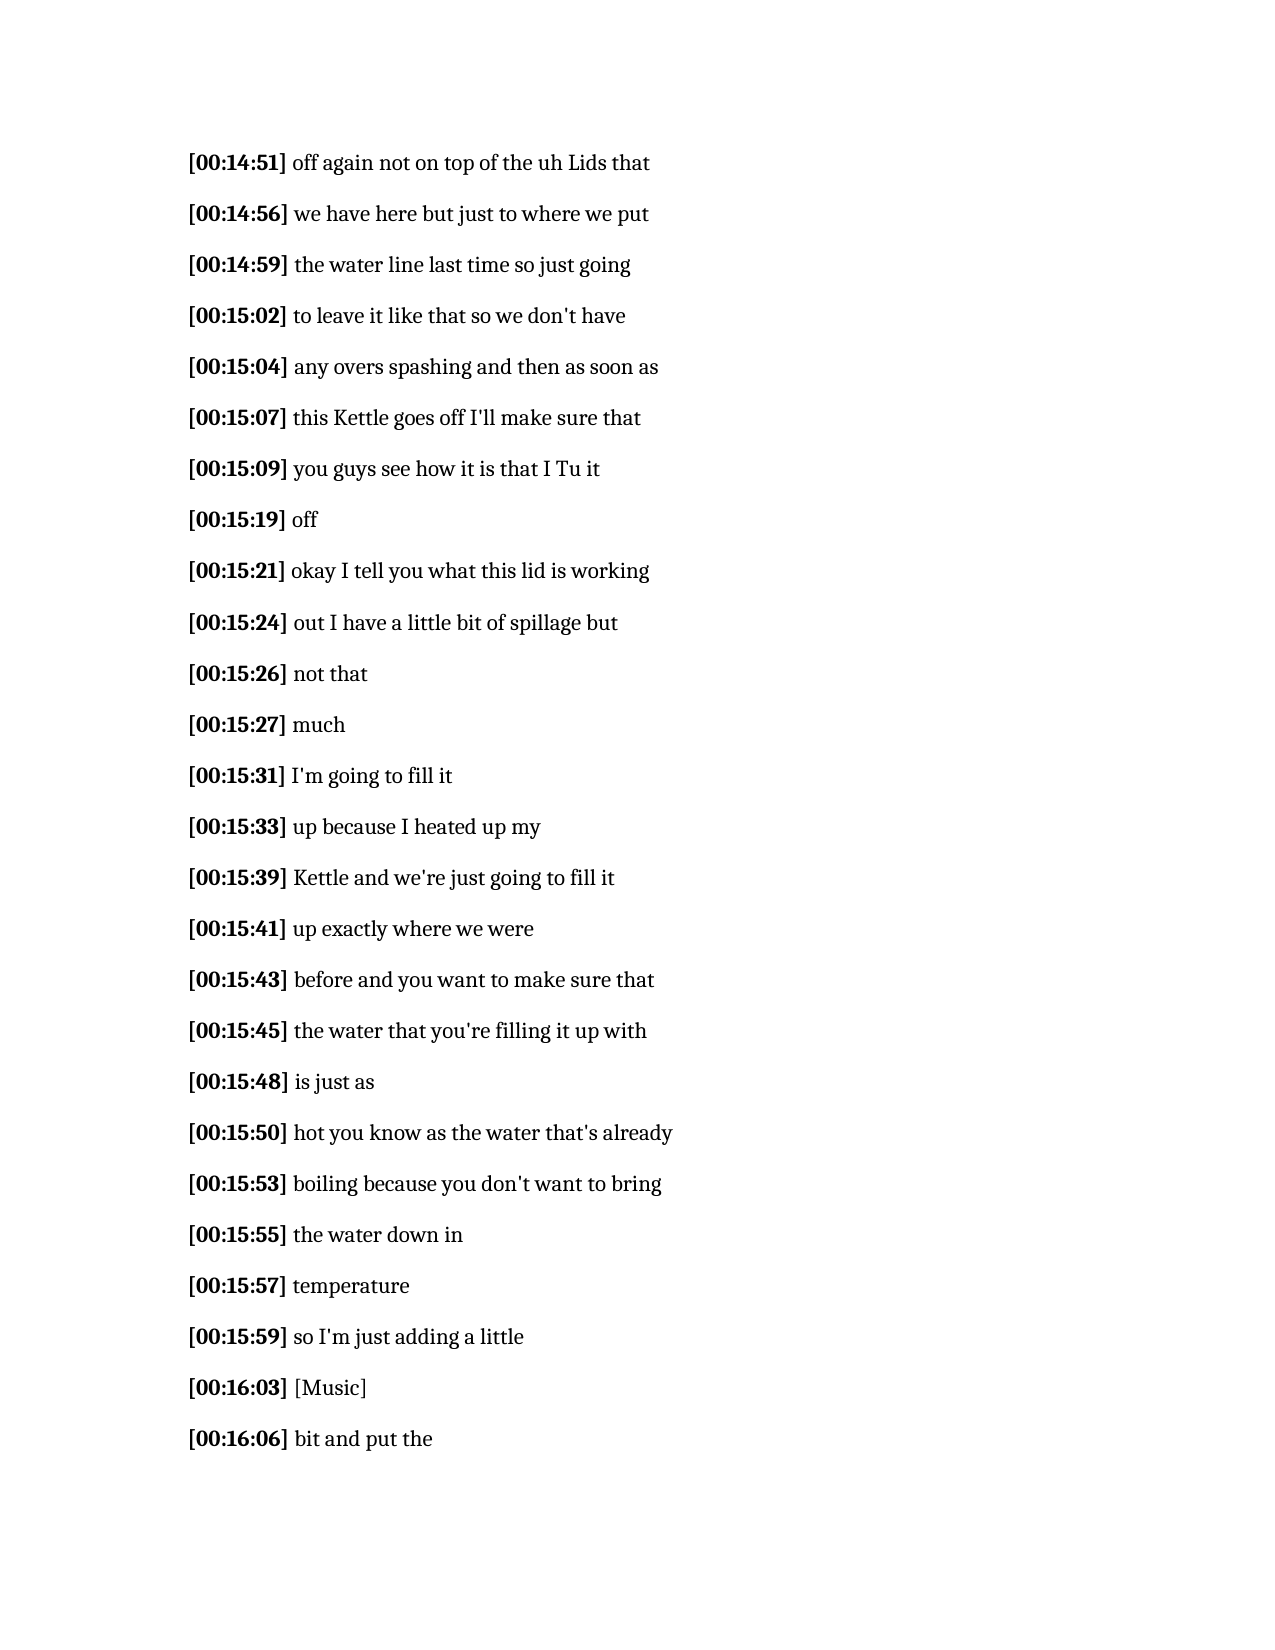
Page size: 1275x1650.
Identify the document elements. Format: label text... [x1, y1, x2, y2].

text [00:15:27] much [187, 711, 1087, 738]
text [00:14:59] the water line last time so just going [187, 252, 1087, 278]
text [00:15:55] the water down in [187, 1222, 1087, 1248]
text [00:15:04] any overs spashing and then as soon as [187, 354, 1087, 381]
text [00:15:59] so I'm just adding a little [187, 1324, 1087, 1350]
text [00:15:39] Kettle and we're just going to fill it [187, 864, 1087, 891]
text [00:15:19] off [187, 507, 1087, 534]
text [00:15:48] is just as [187, 1069, 1087, 1095]
text [00:14:51] off again not on top of the uh Lids that [187, 150, 1087, 176]
text [00:15:45] the water that you're filling it up with [187, 1018, 1087, 1044]
text [00:15:43] before and you want to make sure that [187, 967, 1087, 993]
text [00:15:53] boiling because you don't want to bring [187, 1171, 1087, 1197]
text [00:15:07] this Kettle goes off I'll make sure that [187, 405, 1087, 432]
text [00:16:03] [Music] [187, 1375, 1087, 1401]
text [00:14:56] we have here but just to where we put [187, 201, 1087, 227]
text [00:15:09] you guys see how it is that I Tu it [187, 456, 1087, 483]
text [00:15:02] to leave it like that so we don't have [187, 303, 1087, 329]
text [00:15:31] I'm going to fill it [187, 762, 1087, 789]
text [00:15:57] temperature [187, 1273, 1087, 1299]
text [00:15:33] up because I heated up my [187, 813, 1087, 840]
text [00:15:21] okay I tell you what this lid is working [187, 558, 1087, 585]
text [00:16:06] bit and put the [187, 1426, 1087, 1452]
text [00:15:24] out I have a little bit of spillage but [187, 609, 1087, 636]
text [00:15:50] hot you know as the water that's already [187, 1120, 1087, 1146]
text [00:15:26] not that [187, 660, 1087, 687]
text [00:15:41] up exactly where we were [187, 916, 1087, 942]
